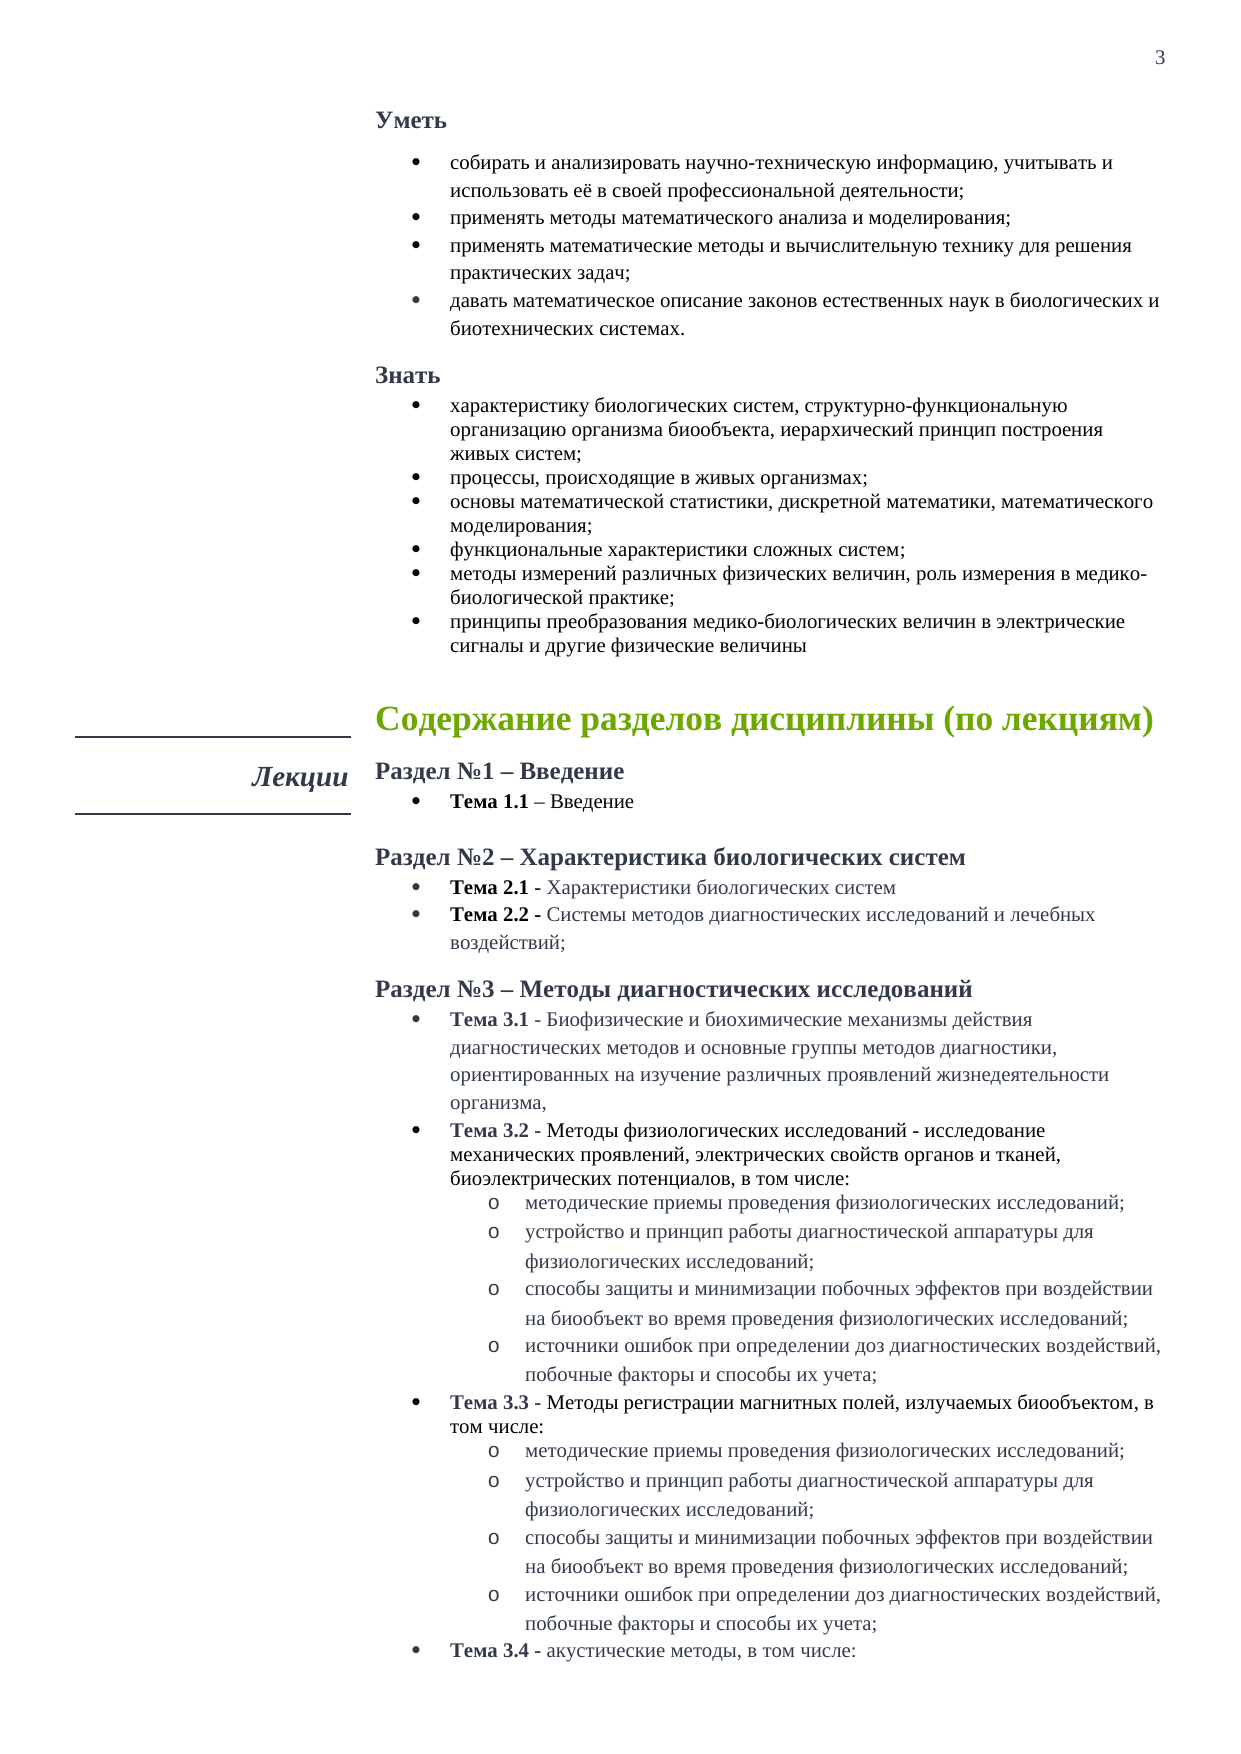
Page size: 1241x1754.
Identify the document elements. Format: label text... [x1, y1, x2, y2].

subtitle Раздел №3 – Методы диагностических исследований [375, 974, 1165, 1003]
list принципы преобразования медико-биологических величин в электрические сигналы и другие физические величины [412, 609, 1154, 657]
list функциональные характеристики сложных систем; [412, 537, 1154, 561]
list Тема 3.1 - Биофизические и биохимические механизмы действия диагностических методов и основные группы методов диагностики, ориентированных на изучение различных проявлений жизнедеятельности организма, [412, 1007, 1165, 1114]
list методические приемы проведения физиологических исследований; [487, 1438, 1165, 1464]
list основы математической статистики, дискретной математики, математического моделирования; [412, 489, 1154, 537]
subtitle Раздел №1 – Введение [375, 756, 1165, 785]
subtitle Содержание разделов дисциплины (по лекциям) [375, 388, 1165, 738]
list Тема 3.4 - акустические методы, в том числе: [412, 1638, 1165, 1662]
list Тема 2.2 - Системы методов диагностических исследований и лечебных воздействий; [412, 902, 1165, 954]
subtitle Раздел №2 – Характеристика биологических систем [375, 842, 1165, 870]
list Тема 2.1 - Характеристики биологических систем [412, 875, 1165, 899]
subtitle Содержание разделов дисциплины (по лекциям) [375, 167, 1165, 360]
list методические приемы проведения физиологических исследований; [487, 1190, 1165, 1216]
list применять математические методы и вычислительную технику для решения практических задач; [412, 233, 1165, 284]
list применять методы математического анализа и моделирования; [412, 205, 1165, 229]
list характеристику биологических систем, структурно-функциональную организацию организма биообъекта, иерархический принцип построения живых систем; [412, 393, 1154, 465]
list собирать и анализировать научно-техническую информацию, учитывать и использовать её в своей профессиональной деятельности; [412, 150, 1165, 202]
list устройство и принцип работы диагностической аппаратуры для физиологических исследований; [487, 1468, 1165, 1521]
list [487, 1524, 1165, 1578]
list способы защиты и минимизации побочных эффектов при воздействии на биообъект во время проведения физиологических исследований; [487, 1276, 1165, 1329]
list источники ошибок при определении доз диагностических воздействий, побочные факторы и способы их учета; [487, 1333, 1165, 1386]
list устройство и принцип работы диагностической аппаратуры для физиологических исследований; [487, 1219, 1165, 1273]
subtitle Знать [375, 360, 1165, 388]
list процессы, происходящие в живых организмах; [412, 465, 1154, 489]
list источники ошибок при определении доз диагностических воздействий, побочные факторы и способы их учета; [487, 1581, 1165, 1635]
subtitle Уметь [375, 105, 1165, 134]
list Тема 3.2 - Методы физиологических исследований - исследование механических проявлений, электрических свойств органов и тканей, биоэлектрических потенциалов, в том числе: [412, 1118, 1154, 1190]
list методы измерений различных физических величин, роль измерения в медико-биологической практике; [412, 561, 1154, 609]
list давать математическое описание законов естественных наук в биологических и биотехнических системах. [412, 288, 1165, 339]
list Тема 1.1 – Введение [412, 789, 1154, 813]
list Тема 3.3 - Методы регистрации магнитных полей, излучаемых биообъектом, в том числе: [412, 1390, 1165, 1438]
